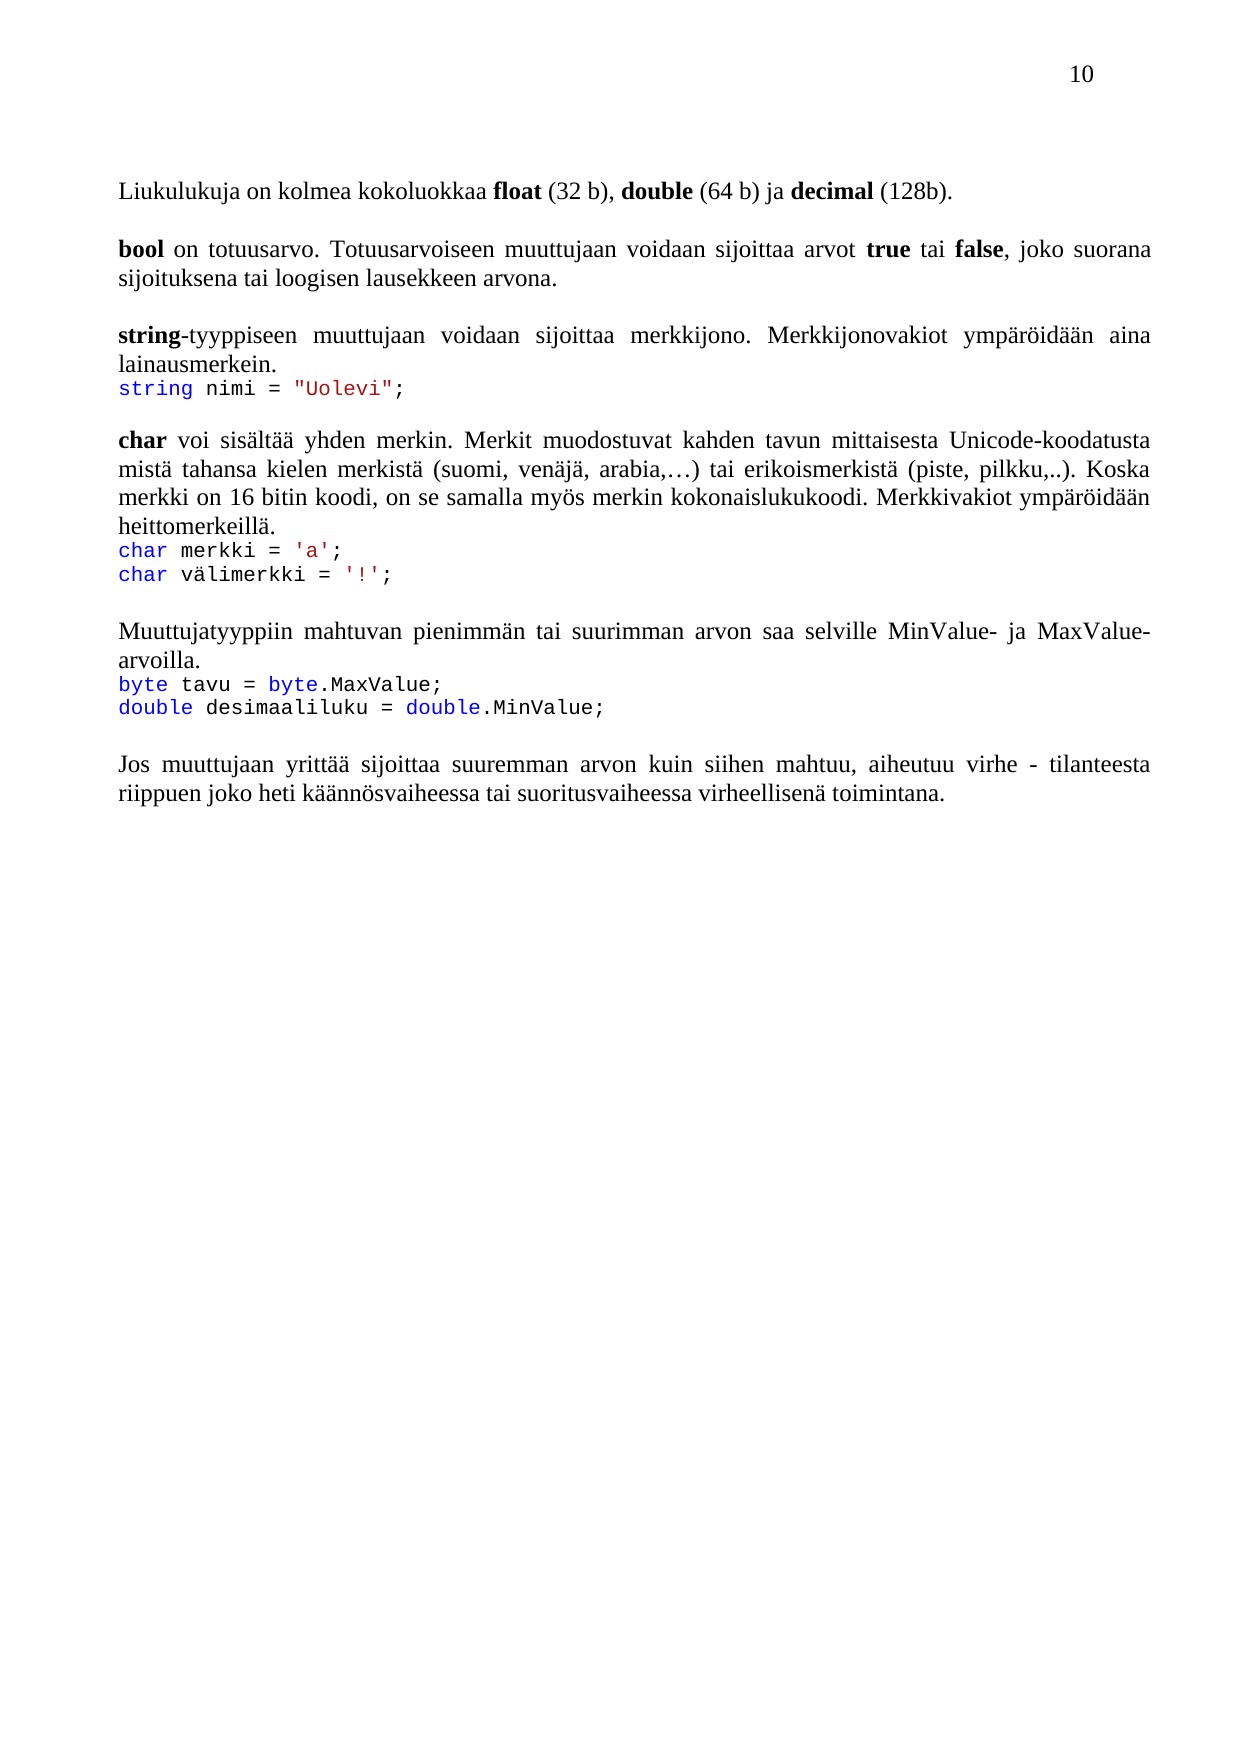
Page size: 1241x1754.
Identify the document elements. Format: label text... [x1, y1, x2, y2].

text Jos muuttujaan yrittää sijoittaa suuremman arvon kuin siihen mahtuu, aiheutuu virhe - tilanteesta riippuen joko heti käännösvaiheessa tai suoritusvaiheessa virheellisenä toimintana. [118, 749, 1152, 807]
text char merkki = 'a'; [118, 540, 1152, 564]
text bool on totuusarvo. Totuusarvoiseen muuttujaan voidaan sijoittaa arvot true tai false, joko suorana sijoituksena tai loogisen lausekkeen arvona. [118, 234, 1152, 291]
text string nimi = "Uolevi"; [118, 378, 1152, 401]
text char voi sisältää yhden merkin. Merkit muodostuvat kahden tavun mittaisesta Unicode-koodatusta mistä tahansa kielen merkistä (suomi, venäjä, arabia,…) tai erikoismerkistä (piste, pilkku,..). Koska merkki on 16 bitin koodi, on se samalla myös merkin kokonaislukukoodi. Merkkivakiot ympäröidään heittomerkeillä. [118, 425, 1152, 540]
text Liukulukuja on kolmea kokoluokkaa float (32 b), double (64 b) ja decimal (128b). [118, 176, 1152, 205]
text string-tyyppiseen muuttujaan voidaan sijoittaa merkkijono. Merkkijonovakiot ympäröidään aina lainausmerkein. [118, 320, 1152, 378]
text Muuttujatyyppiin mahtuvan pienimmän tai suurimman arvon saa selville MinValue- ja MaxValue-arvoilla. [118, 616, 1152, 673]
text byte tavu = byte.MaxValue; [118, 673, 1152, 697]
text char välimerkki = '!'; [118, 564, 1152, 587]
text double desimaaliluku = double.MinValue; [118, 697, 1152, 721]
